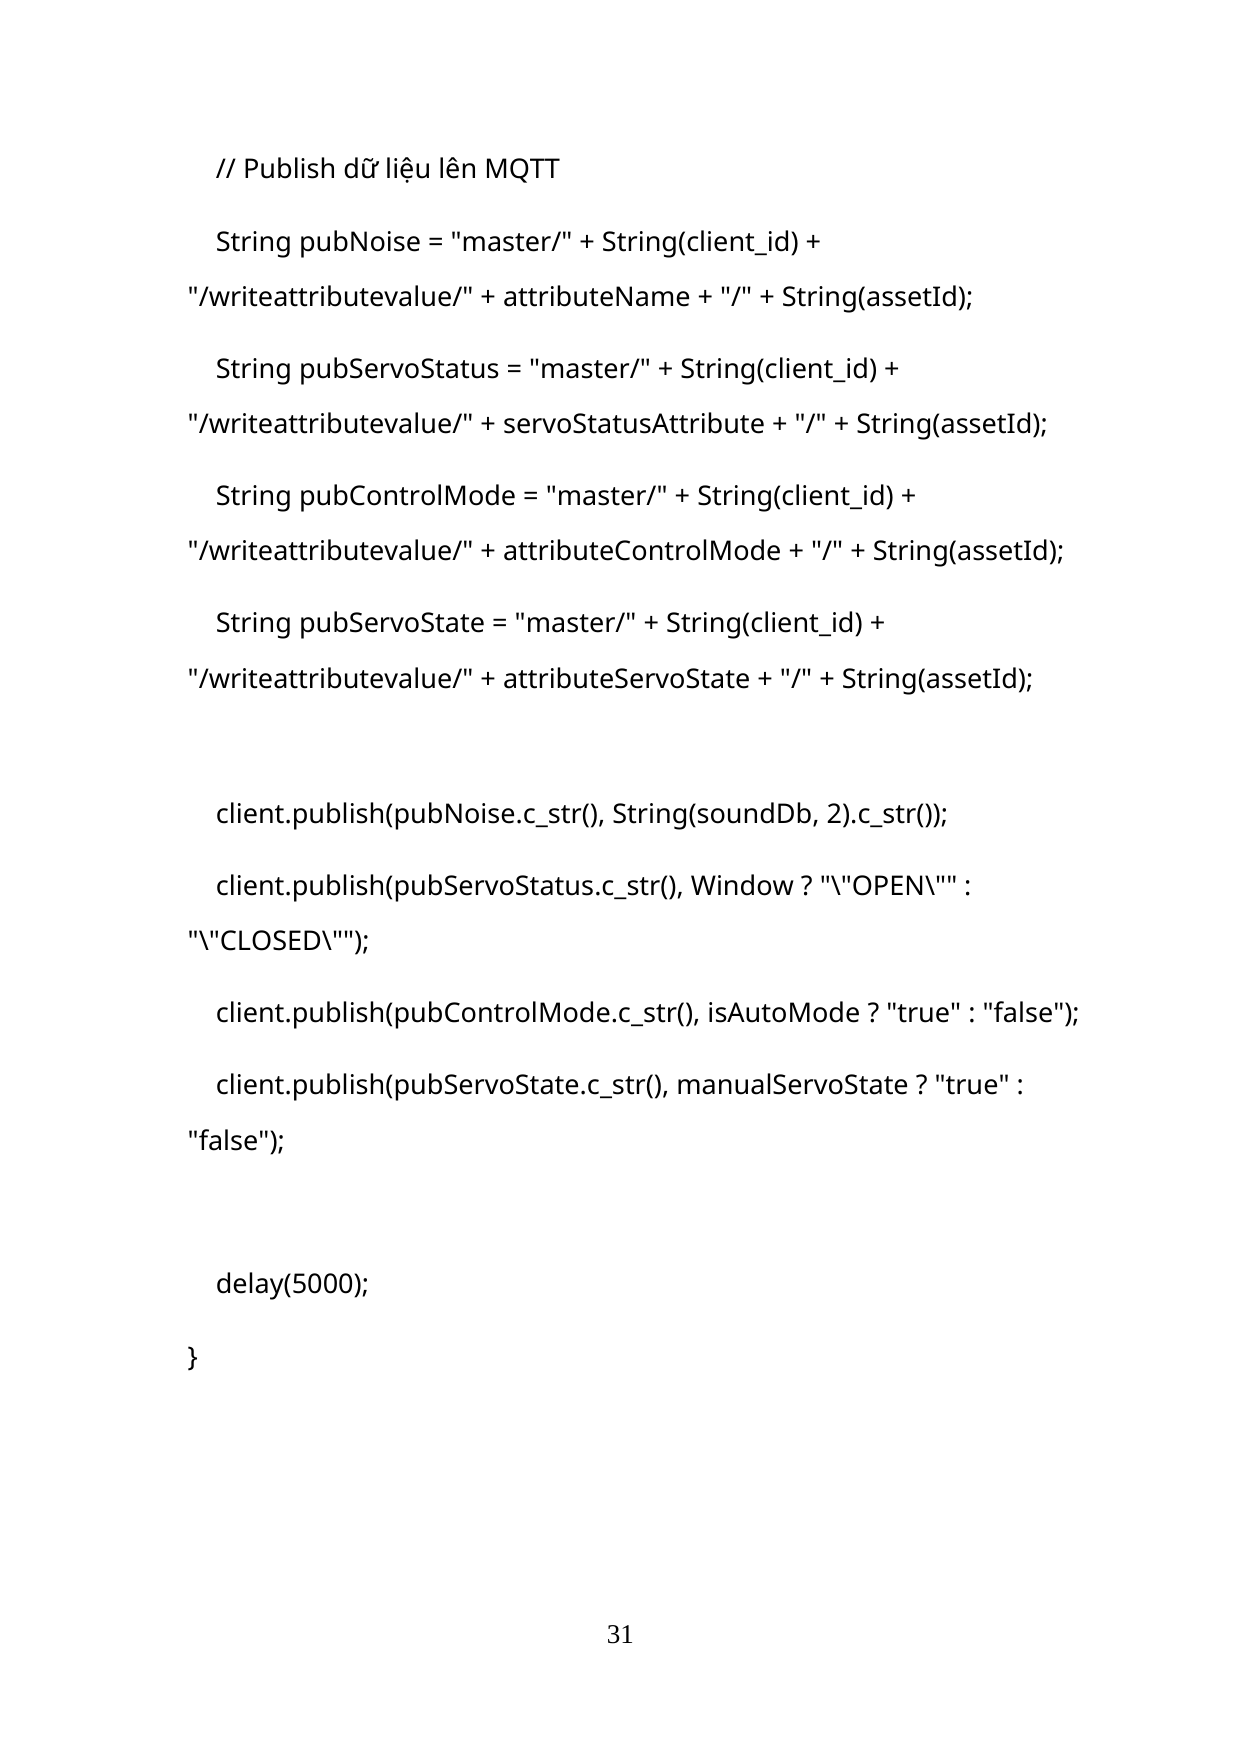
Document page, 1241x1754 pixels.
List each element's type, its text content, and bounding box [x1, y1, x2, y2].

text client.publish(pubNoise.c_str(), String(soundDb, 2).c_str()); [187, 794, 1090, 831]
text String pubNoise = "master/" + String(client_id) + "/writeattributevalue/" + attributeName + "/" + String(assetId); [187, 222, 1090, 314]
text client.publish(pubServoState.c_str(), manualServoState ? "true" : "false"); [187, 1066, 1090, 1158]
text client.publish(pubControlMode.c_str(), isAutoMode ? "true" : "false"); [187, 994, 1090, 1031]
text String pubControlMode = "master/" + String(client_id) + "/writeattributevalue/" + attributeControlMode + "/" + String(assetId); [187, 477, 1090, 569]
text String pubServoState = "master/" + String(client_id) + "/writeattributevalue/" + attributeServoState + "/" + String(assetId); [187, 604, 1090, 696]
text String pubServoStatus = "master/" + String(client_id) + "/writeattributevalue/" + servoStatusAttribute + "/" + String(assetId); [187, 349, 1090, 441]
text // Publish dữ liệu lên MQTT [187, 150, 1090, 187]
text delay(5000); [187, 1265, 1090, 1302]
text client.publish(pubServoStatus.c_str(), Window ? "\"OPEN\"" : "\"CLOSED\""); [187, 866, 1090, 959]
text } [187, 1337, 1090, 1374]
